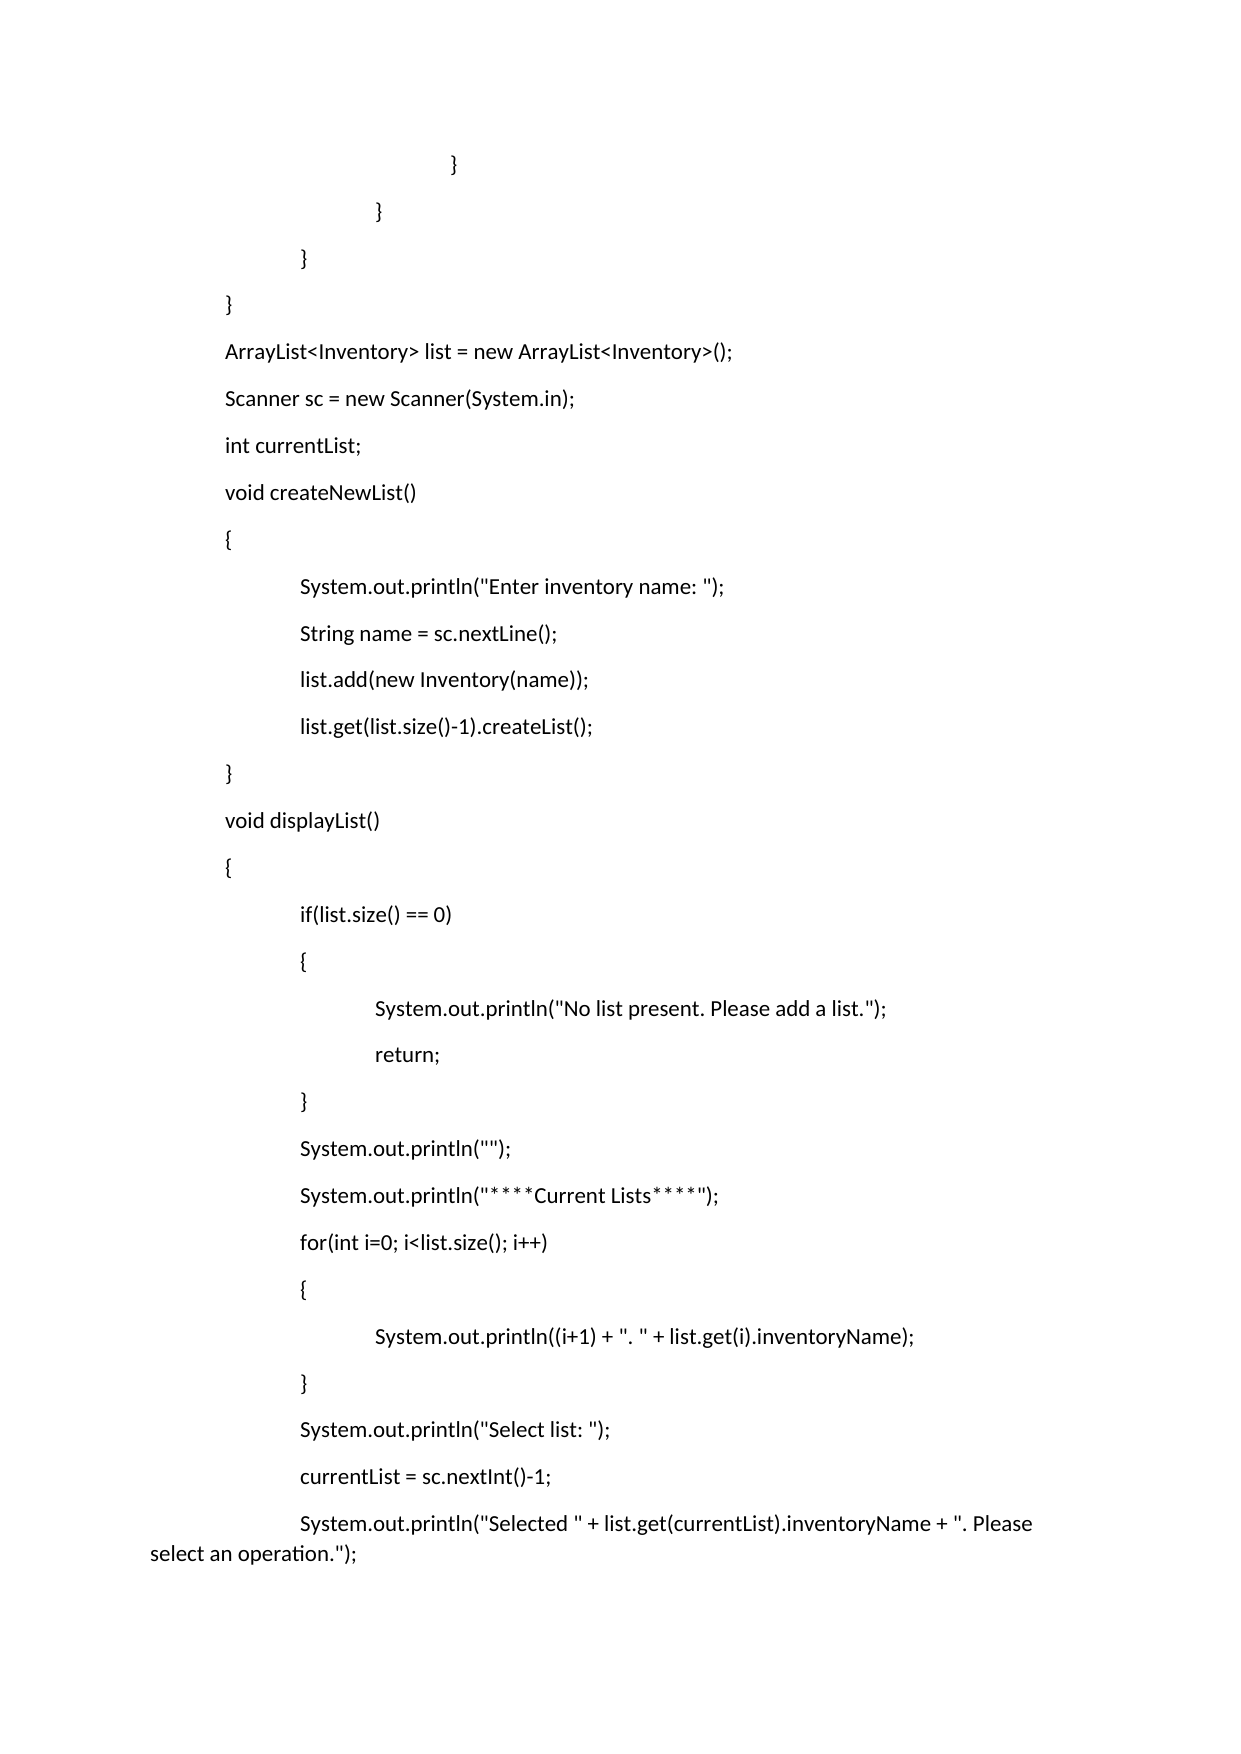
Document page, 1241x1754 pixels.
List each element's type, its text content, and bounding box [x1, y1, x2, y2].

text System.out.println("****Current Lists****"); [150, 1181, 1090, 1209]
text ArrayList<Inventory> list = new ArrayList<Inventory>(); [150, 337, 1090, 366]
text } [150, 1369, 1090, 1397]
text } [150, 1087, 1090, 1116]
text currentList = sc.nextInt()-1; [150, 1462, 1090, 1491]
text Scanner sc = new Scanner(System.in); [150, 384, 1090, 412]
text return; [150, 1041, 1090, 1069]
text System.out.println(""); [150, 1134, 1090, 1162]
text { [150, 947, 1090, 975]
text String name = sc.nextLine(); [150, 619, 1090, 647]
text System.out.println("No list present. Please add a list."); [150, 994, 1090, 1022]
text int currentList; [150, 431, 1090, 459]
text list.add(new Inventory(name)); [150, 666, 1090, 694]
text System.out.println((i+1) + ". " + list.get(i).inventoryName); [150, 1322, 1090, 1350]
text { [150, 1275, 1090, 1303]
text System.out.println("Select list: "); [150, 1416, 1090, 1444]
text } [150, 291, 1090, 319]
text void createNewList() [150, 478, 1090, 506]
text void displayList() [150, 806, 1090, 834]
text { [150, 525, 1090, 553]
text { [150, 853, 1090, 881]
text list.get(list.size()-1).createList(); [150, 712, 1090, 741]
text } [150, 759, 1090, 787]
text System.out.println("Selected " + list.get(currentList).inventoryName + ". Please select an operation."); [150, 1509, 1090, 1568]
text } [150, 197, 1090, 225]
text for(int i=0; i<list.size(); i++) [150, 1228, 1090, 1256]
text System.out.println("Enter inventory name: "); [150, 572, 1090, 600]
text if(list.size() == 0) [150, 900, 1090, 928]
text } [150, 150, 1090, 178]
text } [150, 244, 1090, 272]
